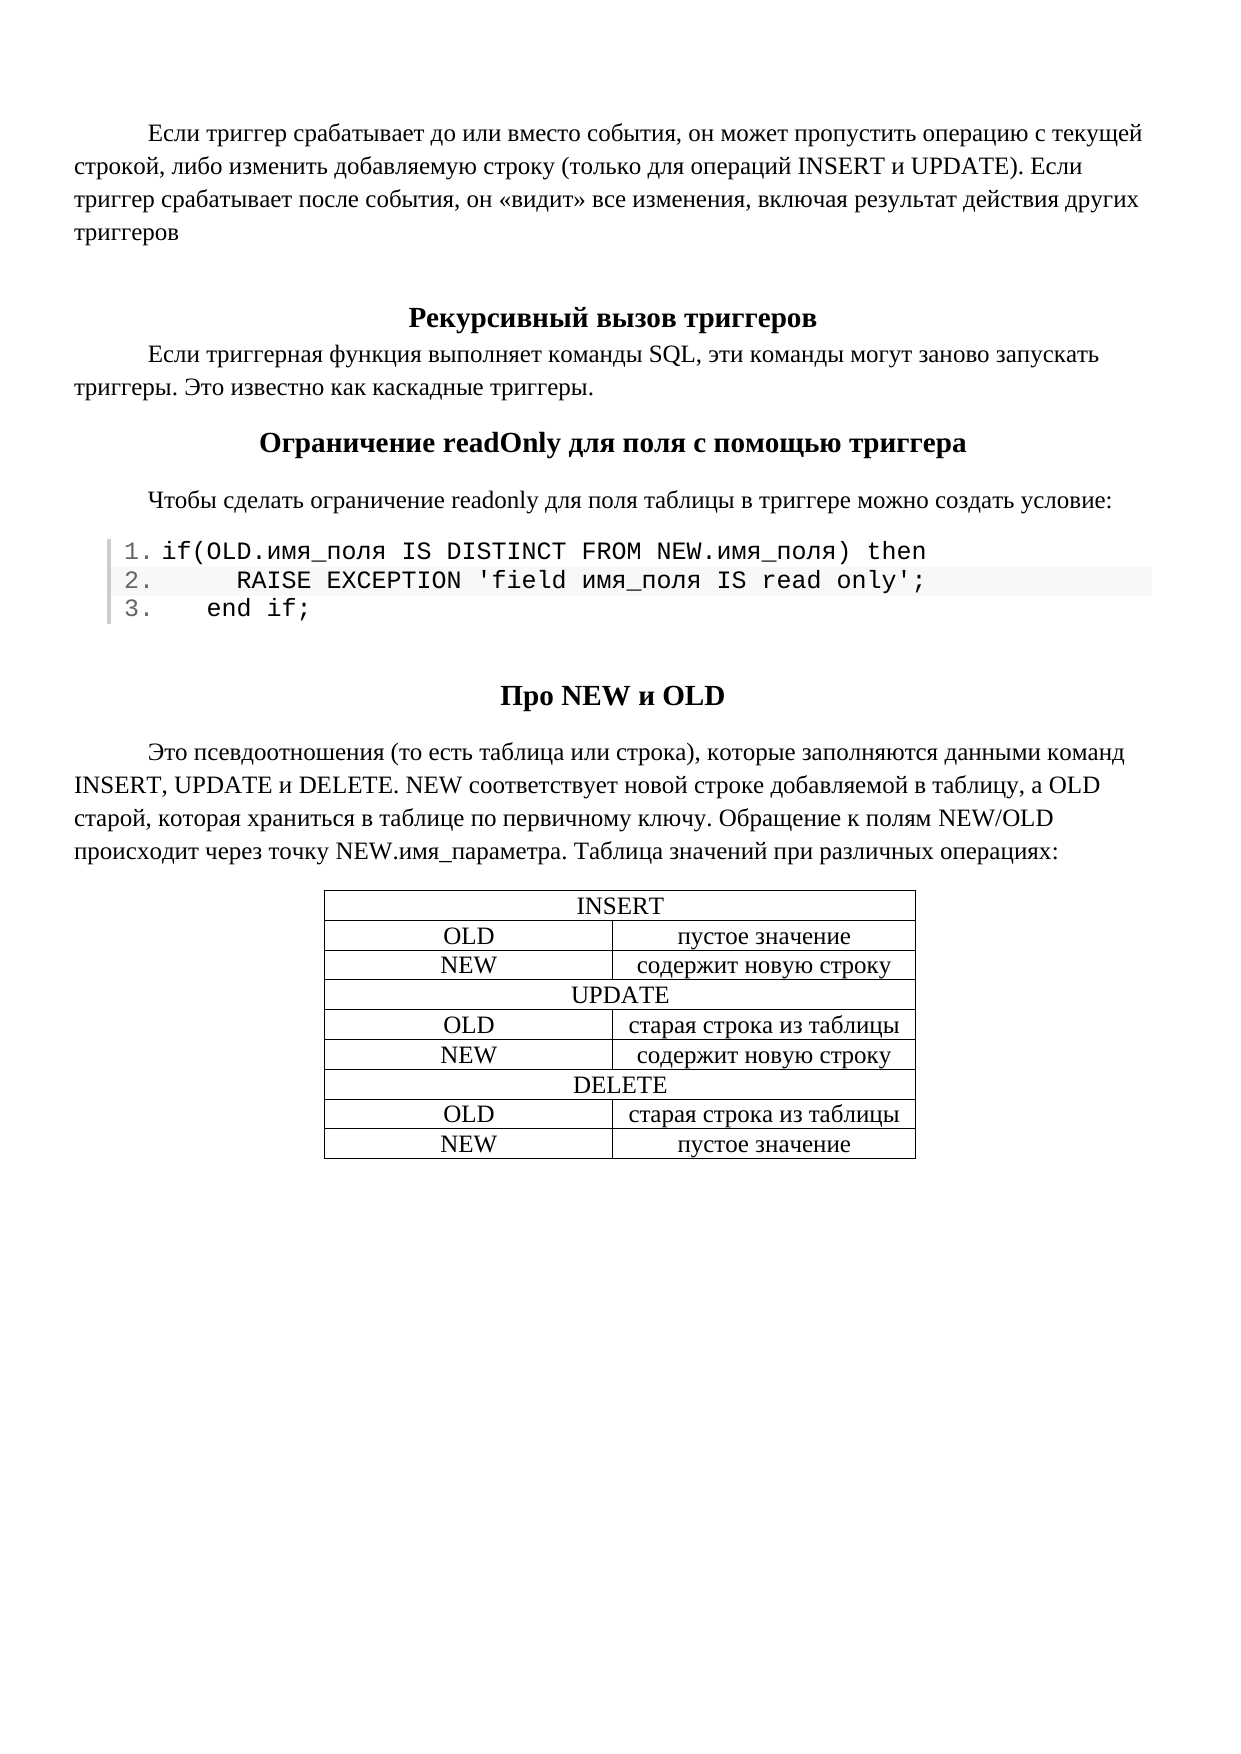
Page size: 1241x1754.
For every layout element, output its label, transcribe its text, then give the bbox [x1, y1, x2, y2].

table_cell содержит новую строку [613, 1040, 915, 1069]
text Если триггер срабатывает до или вместо события, он может пропустить операцию с текущей строкой, либо изменить добавляемую строку (только для операций INSERT и UPDATE). Если триггер срабатывает после события, он «видит» все изменения, включая результат действия других триггеров [74, 118, 1152, 246]
table_cell OLD [325, 1010, 612, 1039]
table_cell пустое значение [613, 921, 915, 949]
table_cell NEW [325, 951, 612, 979]
table_cell DELETE [325, 1070, 915, 1098]
text Это псевдоотношения (то есть таблица или строка), которые заполняются данными команд INSERT, UPDATE и DELETE. NEW соответствует новой строке добавляемой в таблицу, а OLD старой, которая храниться в таблице по первичному ключу. Обращение к полям NEW/OLD происходит через точку NEW.имя_параметра. Таблица значений при различных операциях: [74, 737, 1152, 865]
list if(OLD.имя_поля IS DISTINCT FROM NEW.имя_поля) then [111, 539, 1152, 567]
table_cell старая строка из таблицы [613, 1100, 915, 1128]
table_cell старая строка из таблицы [613, 1010, 915, 1039]
text Чтобы сделать ограничение readonly для поля таблицы в триггере можно создать условие: [74, 485, 1152, 514]
list end if; [111, 596, 1152, 624]
table_cell NEW [325, 1129, 612, 1158]
table_cell содержит новую строку [613, 951, 915, 979]
subtitle Рекурсивный вызов триггеров [74, 300, 1152, 334]
table_header INSERT [325, 891, 915, 920]
table_cell пустое значение [613, 1129, 915, 1158]
text Про NEW и OLD [74, 678, 1152, 711]
table_cell UPDATE [325, 980, 915, 1009]
text Ограничение readOnly для поля с помощью триггера [74, 426, 1152, 459]
table_cell NEW [325, 1040, 612, 1069]
text Если триггерная функция выполняет команды SQL, эти команды могут заново запускать триггеры. Это известно как каскадные триггеры. [74, 339, 1152, 401]
list RAISE EXCEPTION 'field имя_поля IS read only'; [111, 567, 1152, 596]
table_cell OLD [325, 1100, 612, 1128]
table_cell OLD [325, 921, 612, 949]
